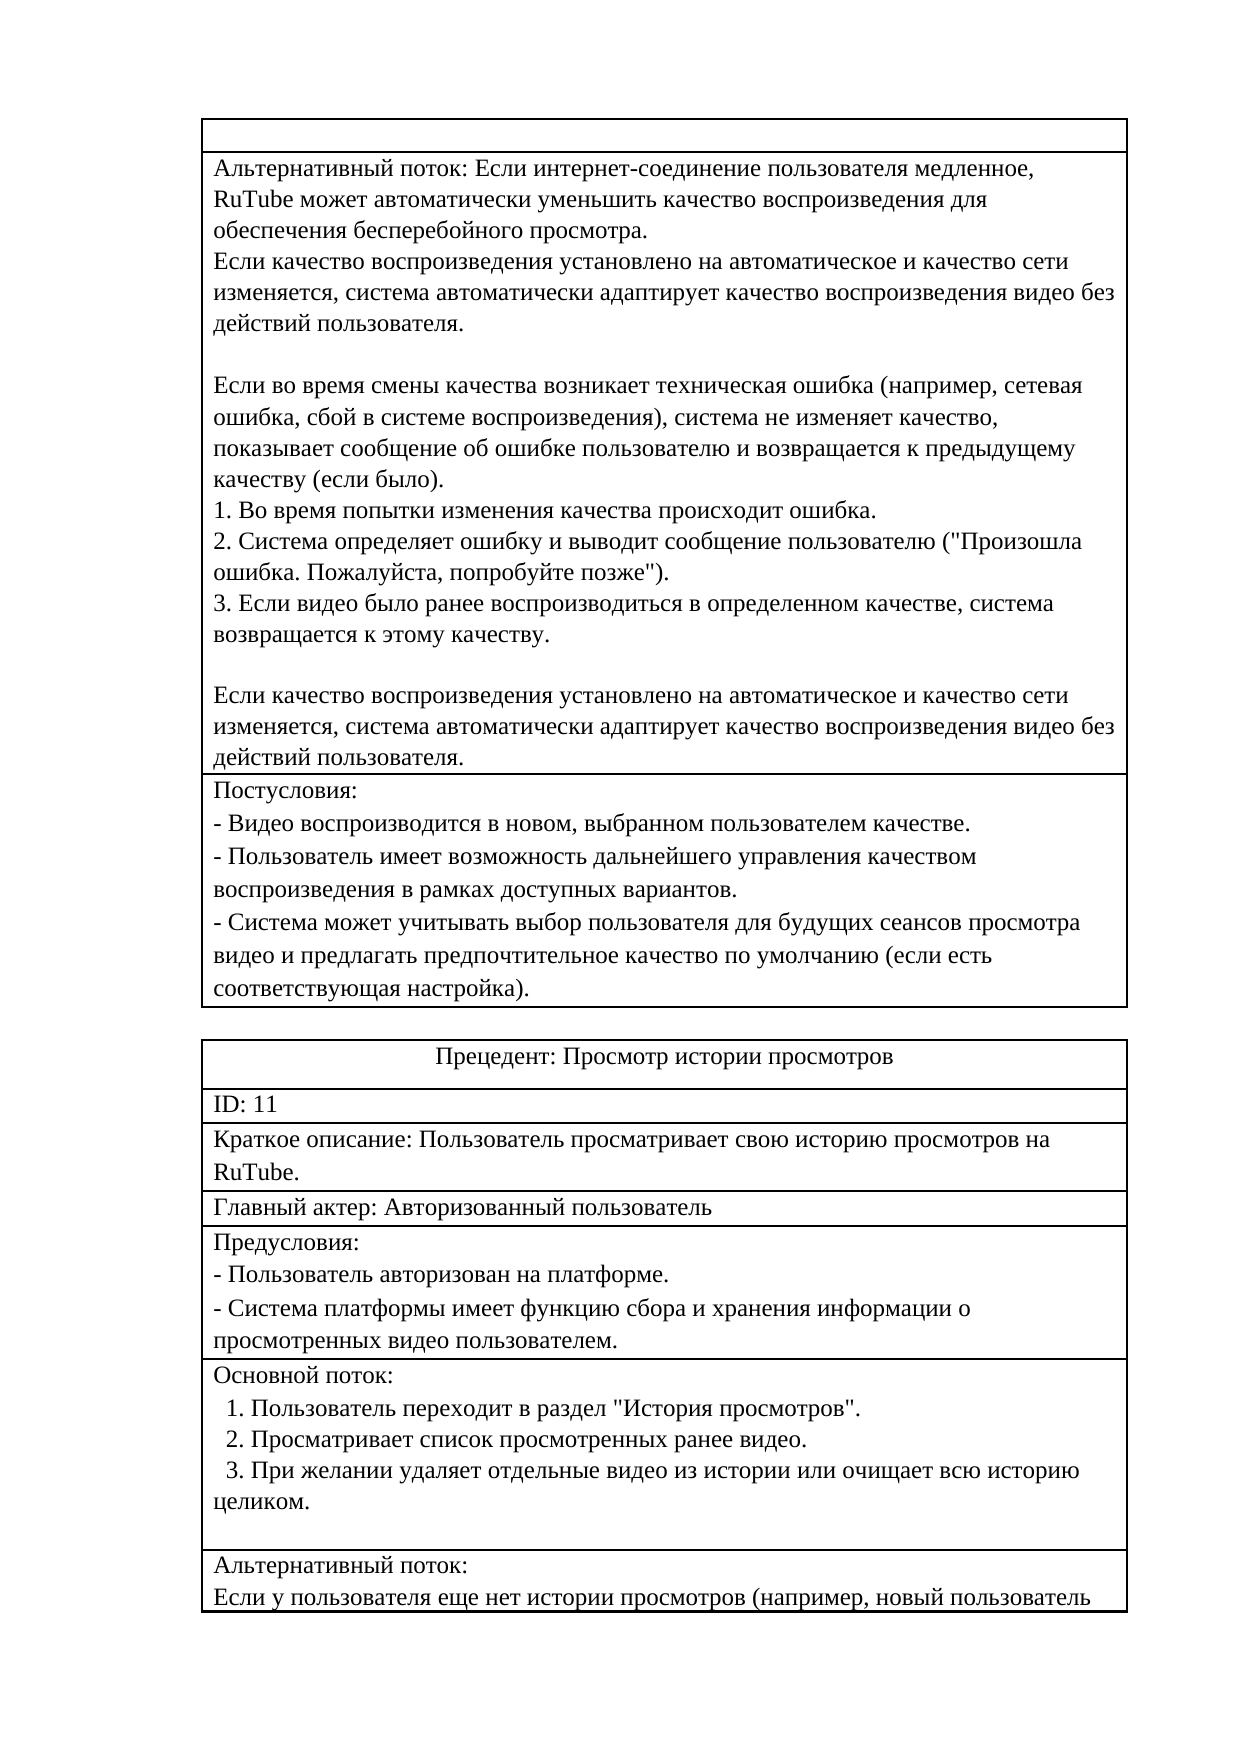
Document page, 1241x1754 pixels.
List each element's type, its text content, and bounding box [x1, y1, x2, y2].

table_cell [203, 1551, 1126, 1610]
table_cell ID: 11 [203, 1090, 1126, 1122]
table_cell Краткое описание: Пользователь просматривает свою историю просмотров на RuTube. [203, 1124, 1126, 1190]
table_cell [203, 120, 1126, 151]
table_header Прецедент: Просмотр истории просмотров [203, 1041, 1126, 1087]
table_cell Постусловия: - Видео воспроизводится в новом, выбранном пользователем качестве. - Пользователь имеет возможность дальнейшего управления качеством воспроизведения в рамках доступных вариантов. - Система может учитывать выбор пользователя для будущих сеансов просмотра видео и предлагать предпочтительное качество по умолчанию (если есть соответствующая настройка). [203, 775, 1126, 1006]
table_cell Альтернативный поток: Если интернет-соединение пользователя медленное, RuTube может автоматически уменьшить качество воспроизведения для обеспечения бесперебойного просмотра. Если качество воспроизведения установлено на автоматическое и качество сети изменяется, система автоматически адаптирует качество воспроизведения видео без действий пользователя. Если во время смены качества возникает техническая ошибка (например, сетевая ошибка, сбой в системе воспроизведения), система не изменяет качество, показывает сообщение об ошибке пользователю и возвращается к предыдущему качеству (если было). 1. Во время попытки изменения качества происходит ошибка. 2. Система определяет ошибку и выводит сообщение пользователю ("Произошла ошибка. Пожалуйста, попробуйте позже"). 3. Если видео было ранее воспроизводиться в определенном качестве, система возвращается к этому качеству. Если качество воспроизведения установлено на автоматическое и качество сети изменяется, система автоматически адаптирует качество воспроизведения видео без действий пользователя. [203, 153, 1126, 773]
table_cell Предусловия: - Пользователь авторизован на платформе. - Система платформы имеет функцию сбора и хранения информации о просмотренных видео пользователем. [203, 1227, 1126, 1358]
table_cell Главный актер: Авторизованный пользователь [203, 1192, 1126, 1224]
table_cell Основной поток: 1. Пользователь переходит в раздел "История просмотров". 2. Просматривает список просмотренных ранее видео. 3. При желании удаляет отдельные видео из истории или очищает всю историю целиком. [203, 1360, 1126, 1548]
